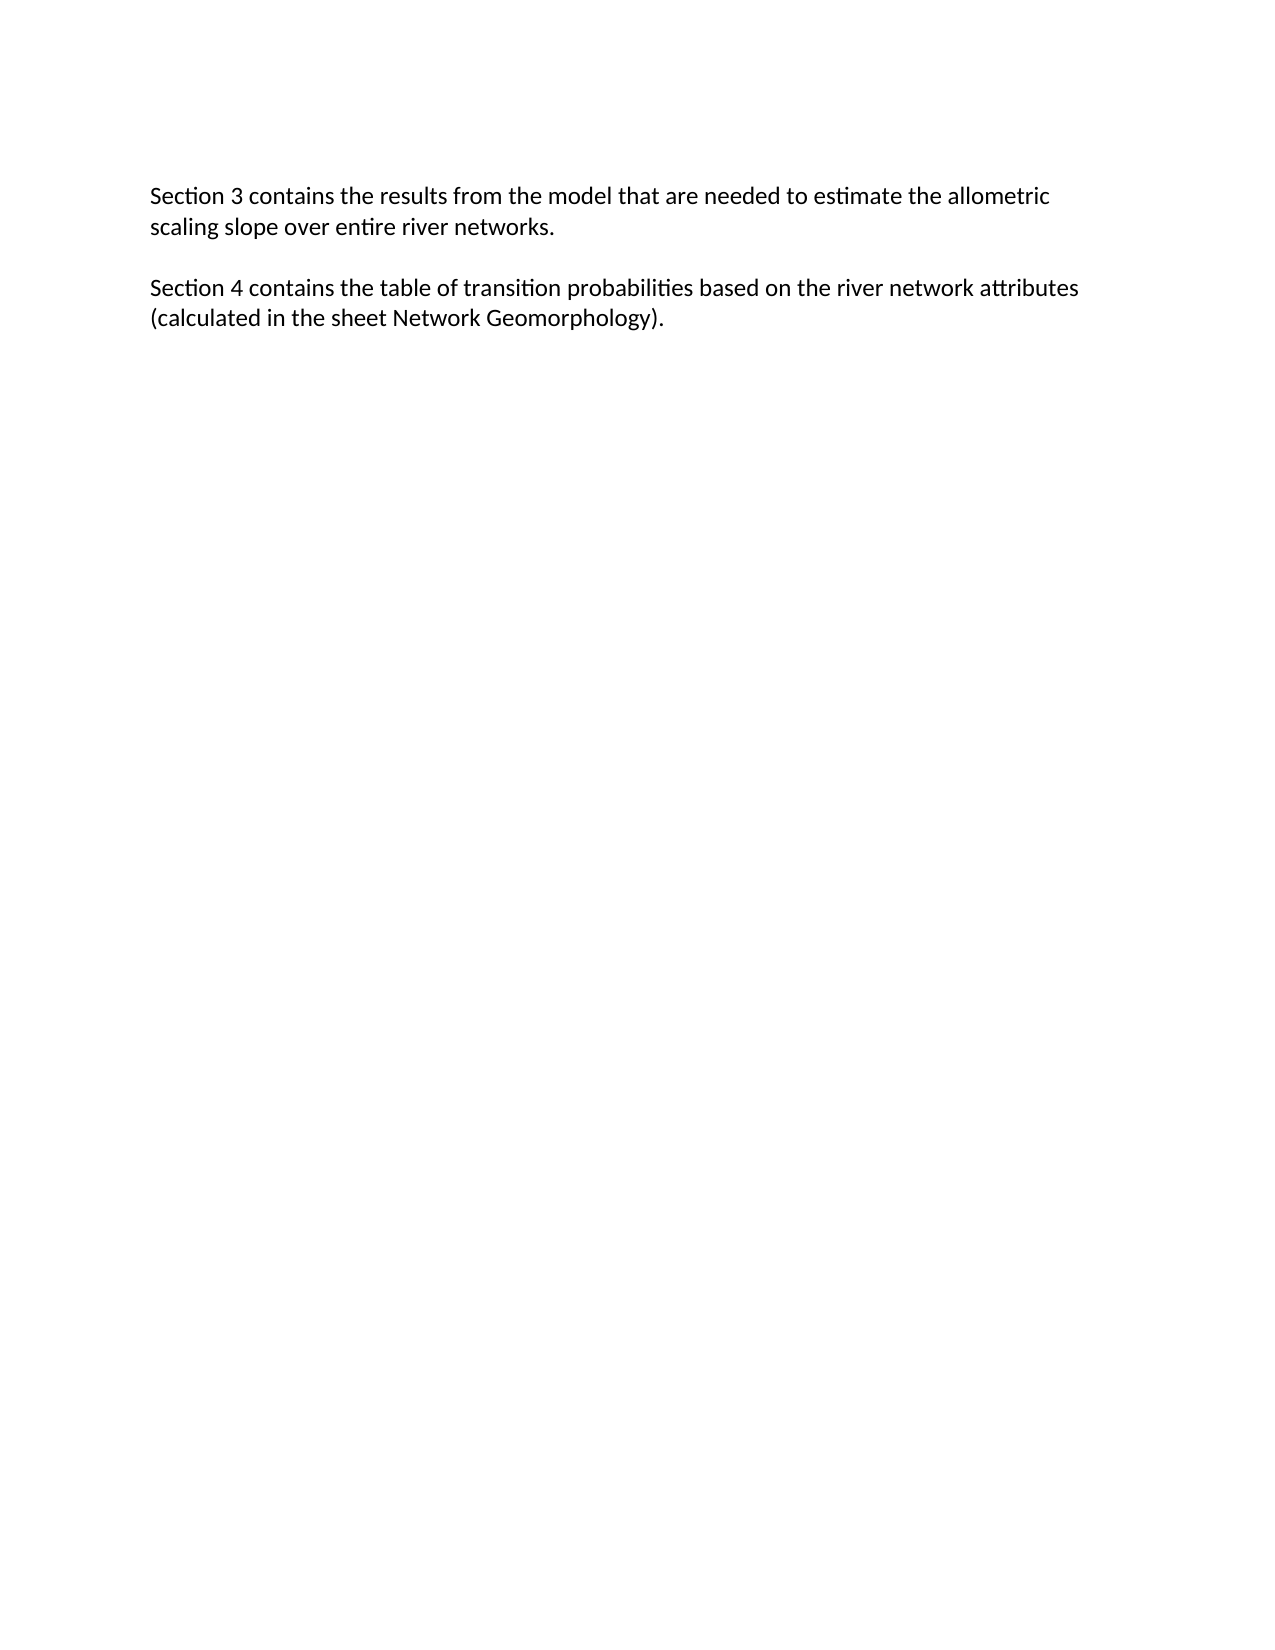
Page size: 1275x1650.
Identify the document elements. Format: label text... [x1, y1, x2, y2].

text Section 3 contains the results from the model that are needed to estimate the allometric scaling slope over entire river networks. [150, 181, 1125, 242]
text Section 4 contains the table of transition probabilities based on the river network attributes (calculated in the sheet Network Geomorphology). [150, 272, 1125, 333]
